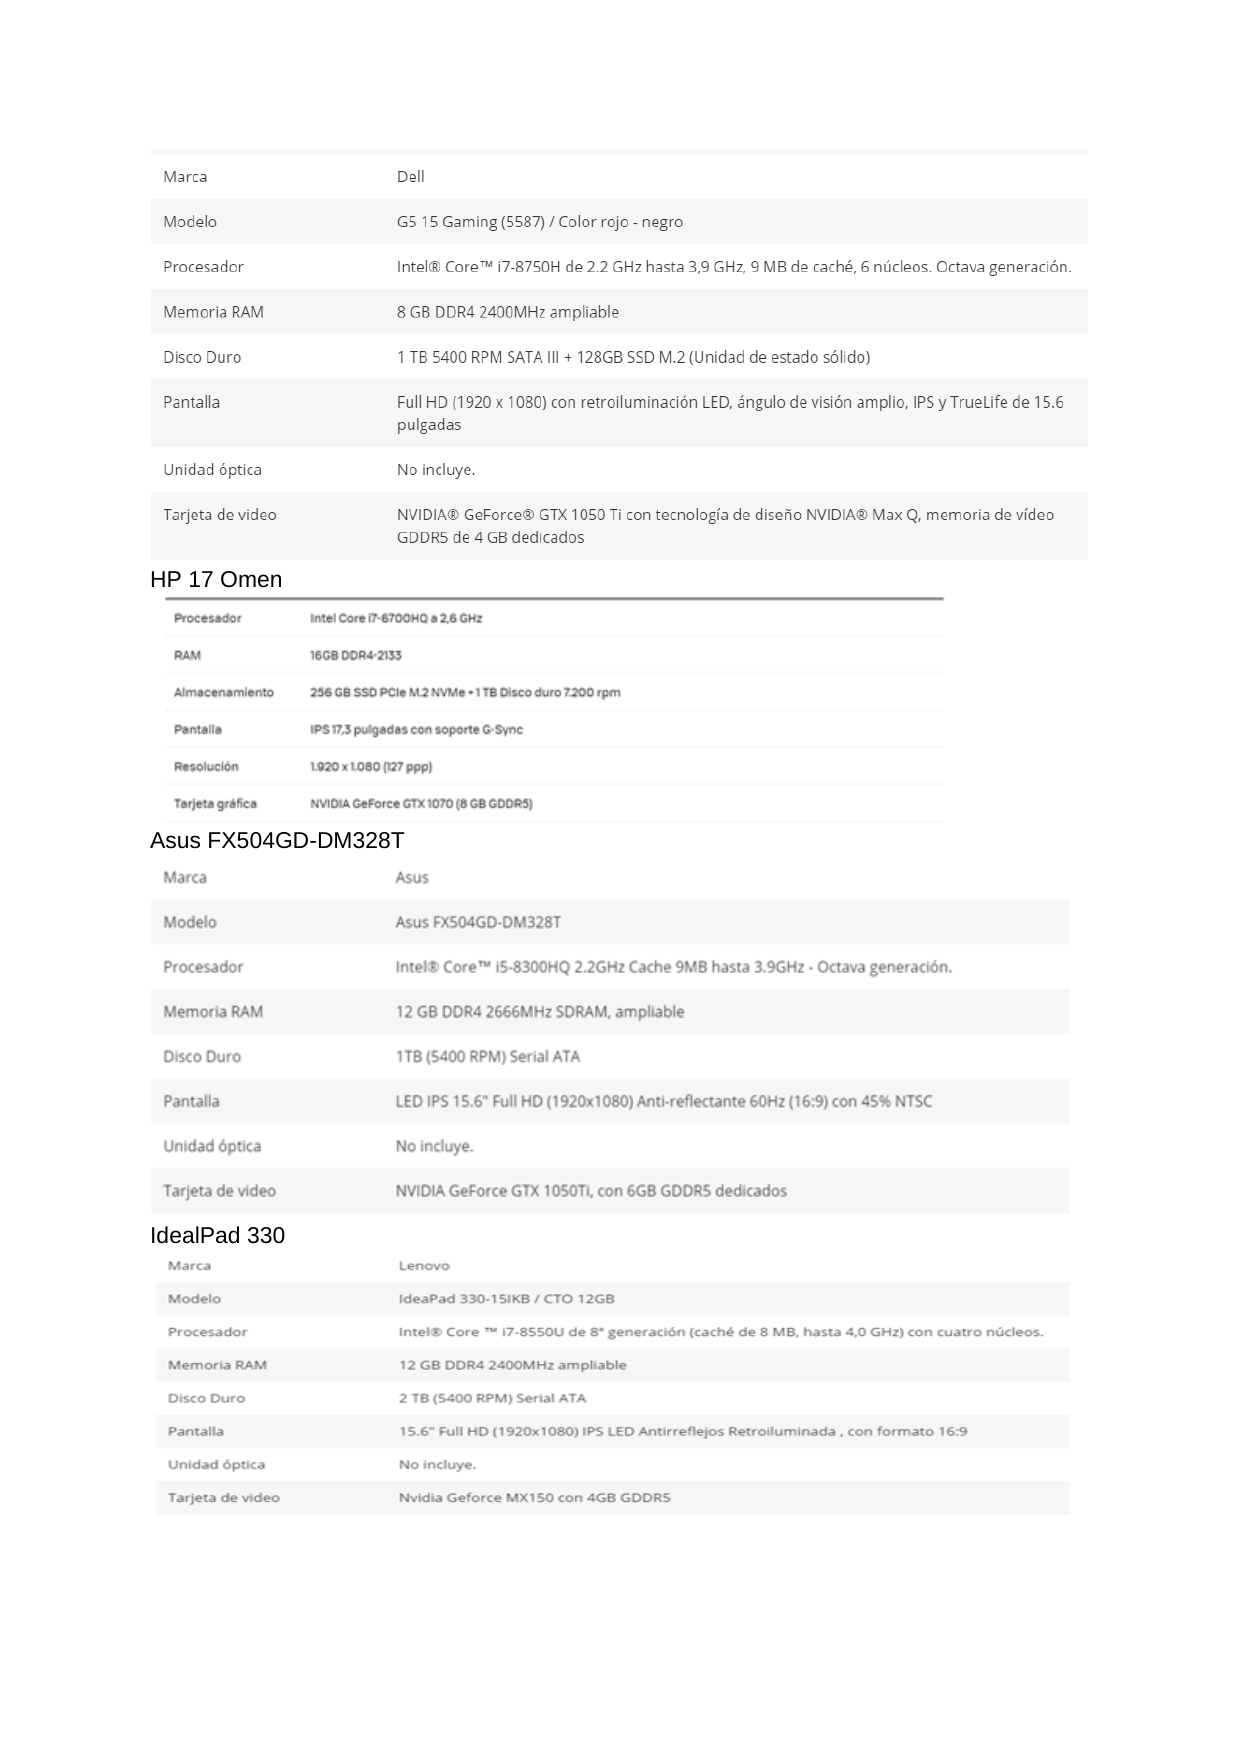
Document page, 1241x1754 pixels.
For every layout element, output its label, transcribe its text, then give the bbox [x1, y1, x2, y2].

text IdealPad 330 [150, 1222, 1090, 1248]
text HP 17 Omen [150, 566, 1090, 593]
picture [150, 1252, 1071, 1522]
picture [150, 596, 1071, 824]
text Asus FX504GD-DM328T [150, 827, 1090, 853]
picture [150, 857, 1071, 1219]
picture [150, 150, 1091, 563]
